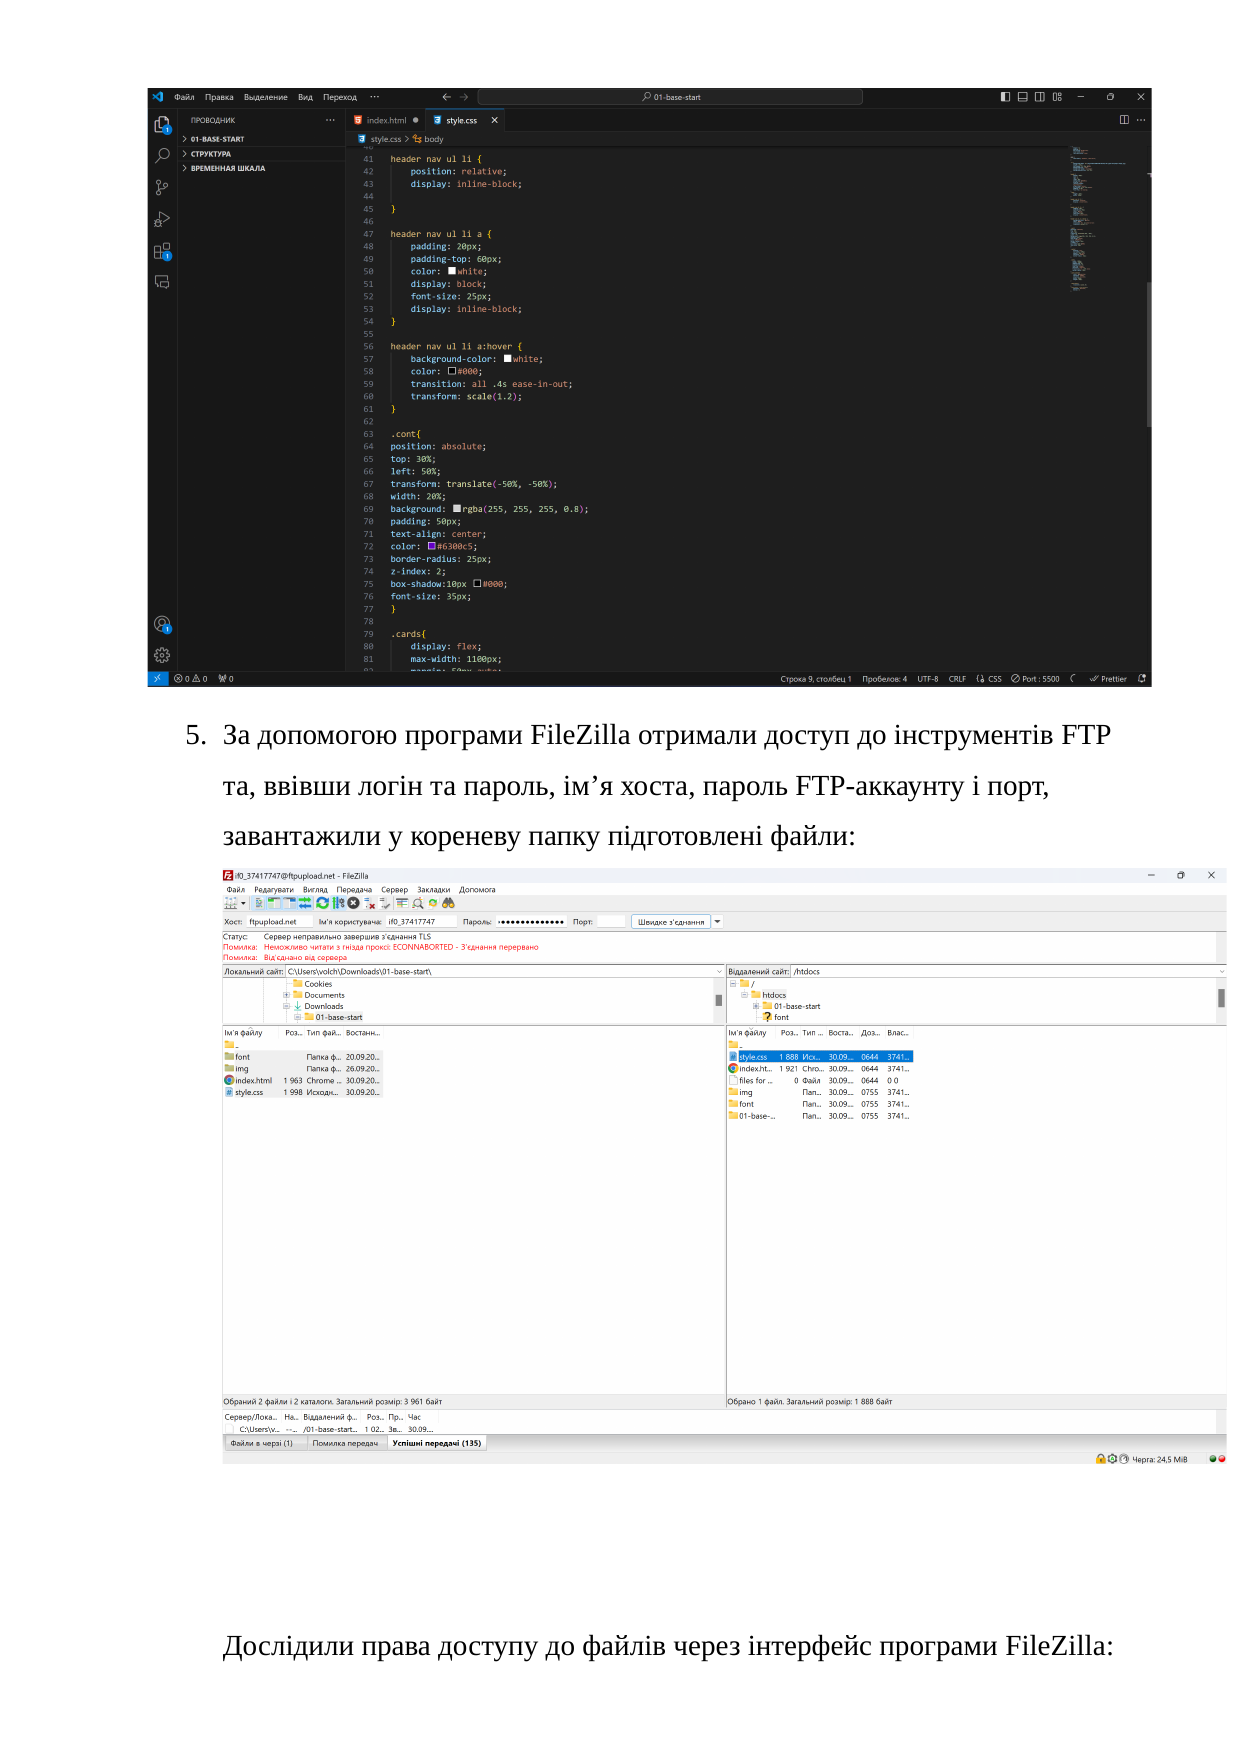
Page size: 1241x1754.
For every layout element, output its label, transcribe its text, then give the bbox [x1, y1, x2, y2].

list Дослідили права доступу до файлів через інтерфейс програми FileZilla: [223, 1628, 1152, 1662]
picture [147, 88, 1152, 687]
picture [222, 868, 1227, 1464]
list За допомогою програми FileZilla отримали доступ до інструментів FTP та, ввівши логін та пароль, ім’я хоста, пароль FTP-аккаунту і порт, завантажили у кореневу папку підготовлені файли: [185, 717, 1152, 851]
